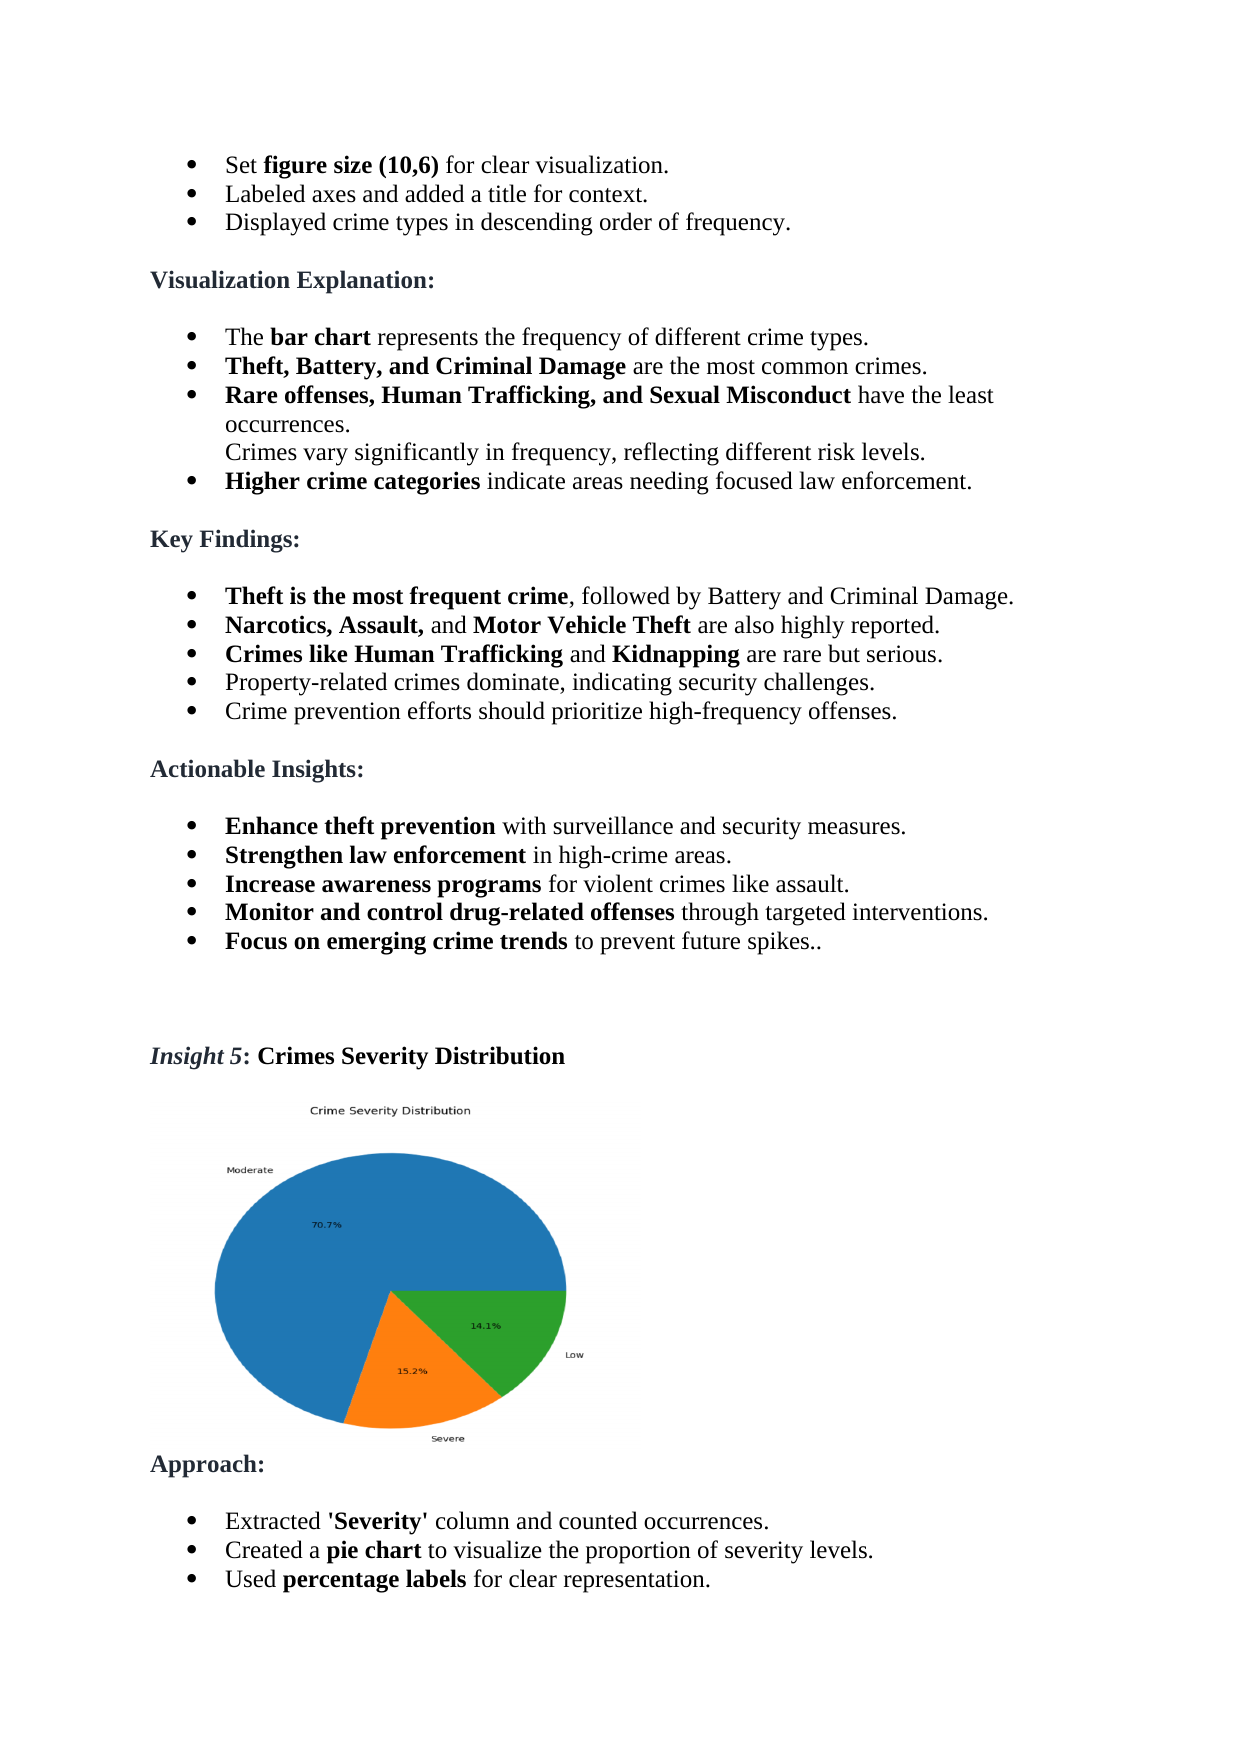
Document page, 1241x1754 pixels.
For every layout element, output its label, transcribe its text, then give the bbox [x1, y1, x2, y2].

list Theft is the most frequent crime, followed by Battery and Criminal Damage. [187, 581, 1090, 610]
list Increase awareness programs for violent crimes like assault. [187, 869, 1090, 897]
list Strengthen law enforcement in high-crime areas. [187, 840, 1090, 869]
text Approach: [150, 1449, 1090, 1477]
list Crimes vary significantly in frequency, reflecting different risk levels. [225, 437, 1090, 466]
list Extracted 'Severity' column and counted occurrences. [187, 1506, 1090, 1535]
text Insight 5: Crimes Severity Distribution [150, 1041, 1090, 1070]
list Used percentage labels for clear representation. [187, 1564, 1090, 1592]
list Higher crime categories indicate areas needing focused law enforcement. [187, 466, 1090, 495]
list Property-related crimes dominate, indicating security challenges. [187, 667, 1090, 696]
list Focus on emerging crime trends to prevent future spikes.. [187, 926, 1090, 955]
list Rare offenses, Human Trafficking, and Sexual Misconduct have the least occurrences. [187, 380, 1090, 437]
list Set figure size (10,6) for clear visualization. [187, 150, 1090, 179]
list Created a pie chart to visualize the proportion of severity levels. [187, 1535, 1090, 1564]
list Narcotics, Assault, and Motor Vehicle Theft are also highly reported. [187, 610, 1090, 639]
list The bar chart represents the frequency of different crime types. [187, 322, 1090, 351]
text Visualization Explanation: [150, 265, 1090, 294]
list Labeled axes and added a title for context. [187, 179, 1090, 207]
text Key Findings: [150, 524, 1090, 552]
list Enhance theft prevention with surveillance and security measures. [187, 811, 1090, 840]
list Crime prevention efforts should prioritize high-frequency offenses. [187, 696, 1090, 725]
list Theft, Battery, and Criminal Damage are the most common crimes. [187, 351, 1090, 380]
list Monitor and control drug-related offenses through targeted interventions. [187, 897, 1090, 926]
text Actionable Insights: [150, 754, 1090, 782]
list Crimes like Human Trafficking and Kidnapping are rare but serious. [187, 639, 1090, 667]
picture [150, 1098, 642, 1449]
list Displayed crime types in descending order of frequency. [187, 207, 1090, 236]
